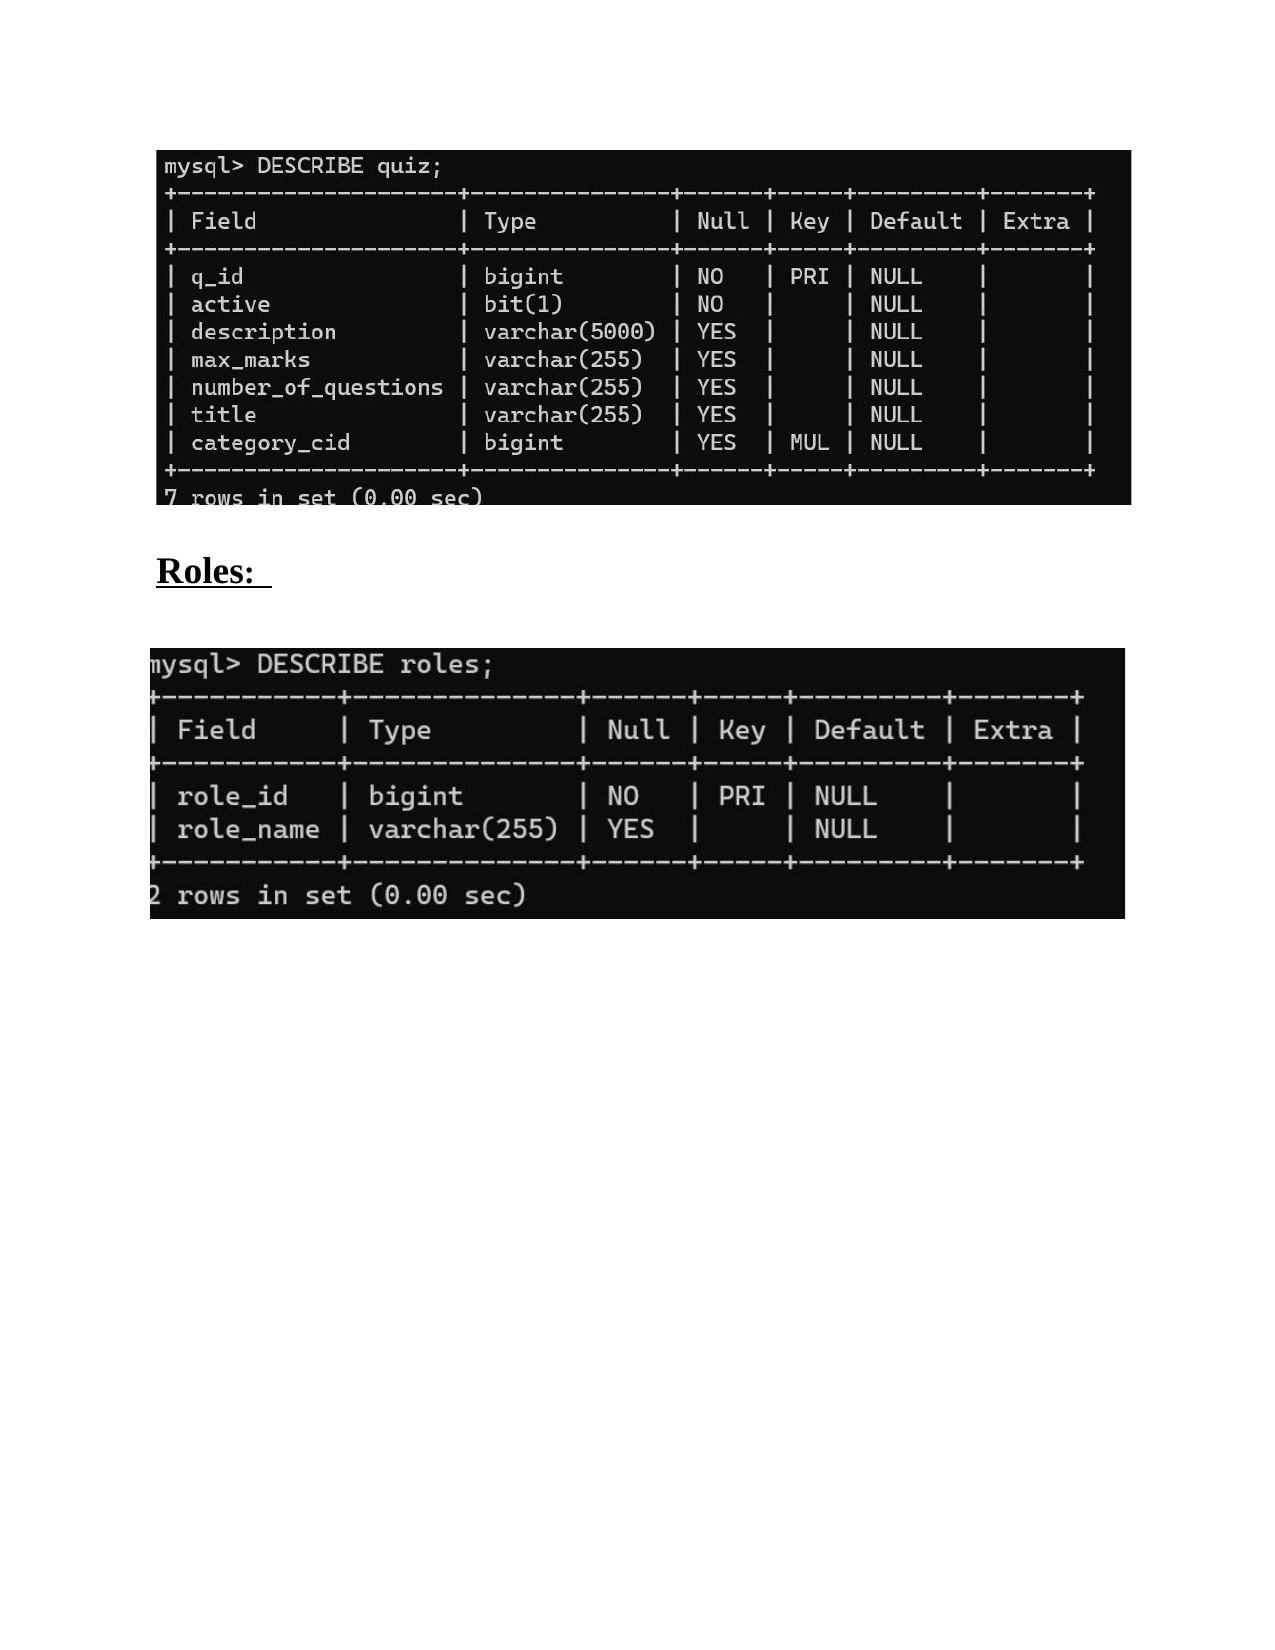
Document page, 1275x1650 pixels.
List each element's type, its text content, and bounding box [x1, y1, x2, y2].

picture [150, 648, 1125, 919]
text Roles: [156, 548, 1125, 592]
picture [156, 150, 1132, 505]
